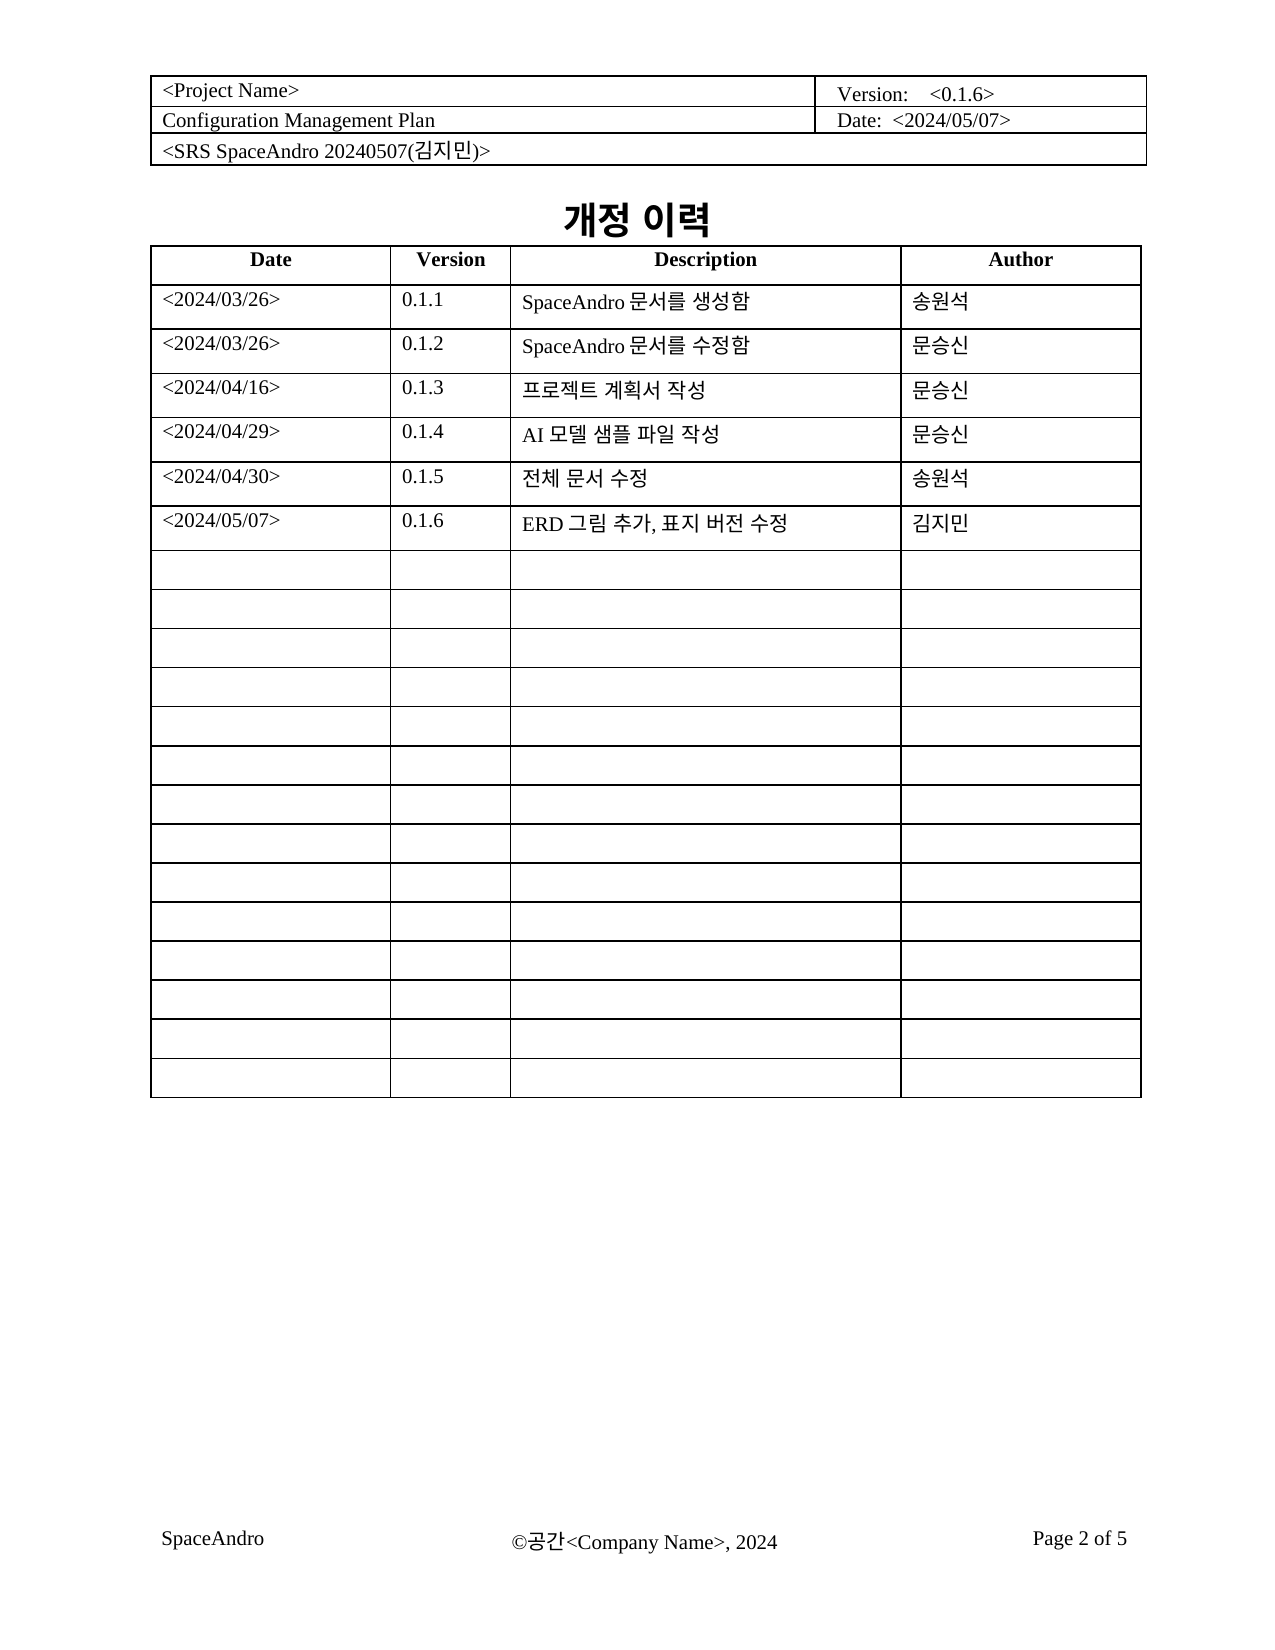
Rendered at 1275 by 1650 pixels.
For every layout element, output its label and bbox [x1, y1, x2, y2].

table_cell [902, 551, 1140, 589]
table_cell [152, 707, 390, 745]
table_cell [391, 1020, 510, 1057]
table_cell [511, 418, 900, 461]
table_cell [152, 825, 390, 862]
table_cell [902, 747, 1140, 784]
table_cell [902, 1059, 1140, 1096]
table_cell [391, 374, 510, 417]
table_cell [902, 286, 1140, 328]
table_cell [152, 786, 390, 823]
table_cell [152, 590, 390, 628]
table_cell [511, 590, 900, 628]
table_cell [391, 629, 510, 667]
table_cell [902, 590, 1140, 628]
table_cell [152, 629, 390, 667]
table_cell [152, 864, 390, 901]
table_cell [902, 864, 1140, 901]
table_cell [152, 551, 390, 589]
table_cell [152, 418, 390, 461]
table_cell [152, 668, 390, 706]
table_cell [902, 981, 1140, 1018]
table_cell [391, 286, 510, 328]
table_cell [511, 747, 900, 784]
table_cell [511, 942, 900, 979]
table_cell [511, 1059, 900, 1096]
table_cell [152, 1059, 390, 1096]
table_cell [391, 981, 510, 1018]
table_cell [152, 1020, 390, 1057]
table_cell [152, 981, 390, 1018]
table_cell [391, 786, 510, 823]
table_cell [511, 903, 900, 940]
table_cell [511, 825, 900, 862]
table_cell [902, 903, 1140, 940]
table_cell [511, 668, 900, 706]
table_cell [391, 507, 510, 549]
table_cell [391, 942, 510, 979]
table_cell [391, 590, 510, 628]
table_cell [902, 942, 1140, 979]
table_cell [902, 629, 1140, 667]
table_cell [152, 747, 390, 784]
table_header [391, 247, 510, 284]
table_cell [902, 1020, 1140, 1057]
table_cell [902, 507, 1140, 549]
table_cell [511, 786, 900, 823]
table_cell [152, 463, 390, 505]
table_cell [391, 825, 510, 862]
table_cell [511, 864, 900, 901]
table_cell [902, 374, 1140, 417]
table_cell [511, 374, 900, 417]
table_cell [511, 286, 900, 328]
table_header [511, 247, 900, 284]
table_cell [152, 374, 390, 417]
table_cell [152, 942, 390, 979]
table_cell [152, 330, 390, 372]
table_cell [511, 330, 900, 372]
table_cell [511, 463, 900, 505]
table_cell [391, 707, 510, 745]
table_cell [391, 747, 510, 784]
table_cell [391, 1059, 510, 1096]
table_cell [511, 1020, 900, 1057]
table_cell [902, 418, 1140, 461]
table_cell [511, 629, 900, 667]
table_cell [511, 707, 900, 745]
table_cell [152, 286, 390, 328]
table_cell [902, 330, 1140, 372]
table_cell [391, 418, 510, 461]
table_cell [391, 551, 510, 589]
table_cell [511, 551, 900, 589]
table_header [902, 247, 1140, 284]
table_header [152, 247, 390, 284]
table_cell [152, 903, 390, 940]
table_cell [511, 981, 900, 1018]
table_cell [902, 463, 1140, 505]
table_cell [391, 330, 510, 372]
table_cell [391, 864, 510, 901]
table_cell [902, 668, 1140, 706]
table_cell [391, 903, 510, 940]
table_cell [902, 707, 1140, 745]
table_cell [902, 786, 1140, 823]
table_cell [391, 463, 510, 505]
table_cell [152, 507, 390, 549]
table_cell [391, 668, 510, 706]
table_cell [511, 507, 900, 549]
table_cell [902, 825, 1140, 862]
